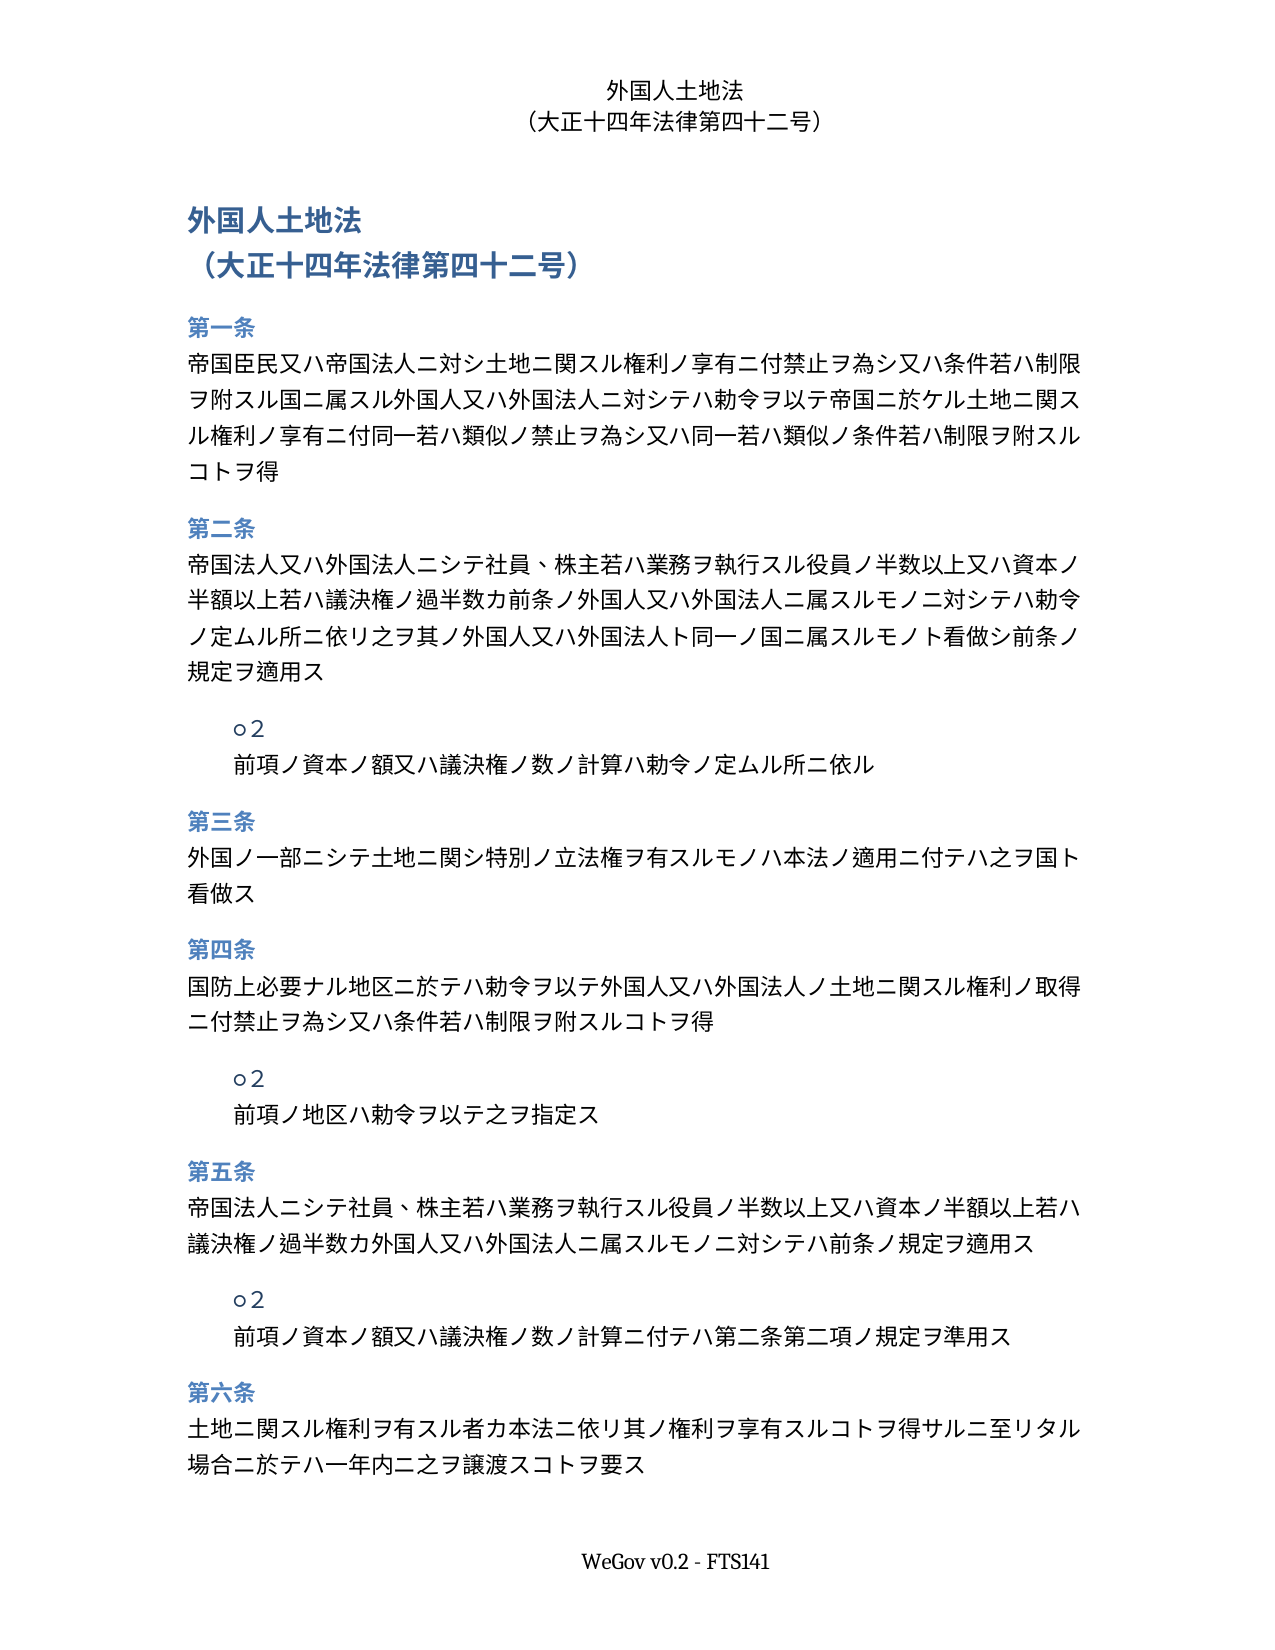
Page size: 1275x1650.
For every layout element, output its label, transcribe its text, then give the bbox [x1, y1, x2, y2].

subtitle 第六条 [187, 1377, 1087, 1408]
text 前項ノ資本ノ額又ハ議決権ノ数ノ計算ニ付テハ第二条第二項ノ規定ヲ準用ス [233, 1320, 1087, 1352]
text 国防上必要ナル地区ニ於テハ勅令ヲ以テ外国人又ハ外国法人ノ土地ニ関スル権利ノ取得ニ付禁止ヲ為シ又ハ条件若ハ制限ヲ附スルコトヲ得 [187, 970, 1087, 1038]
text 土地ニ関スル権利ヲ有スル者カ本法ニ依リ其ノ権利ヲ享有スルコトヲ得サルニ至リタル場合ニ於テハ一年内ニ之ヲ譲渡スコトヲ要ス [187, 1413, 1087, 1480]
text 前項ノ資本ノ額又ハ議決権ノ数ノ計算ハ勅令ノ定ムル所ニ依ル [233, 749, 1087, 780]
text 帝国臣民又ハ帝国法人ニ対シ土地ニ関スル権利ノ享有ニ付禁止ヲ為シ又ハ条件若ハ制限ヲ附スル国ニ属スル外国人又ハ外国法人ニ対シテハ勅令ヲ以テ帝国ニ於ケル土地ニ関スル権利ノ享有ニ付同一若ハ類似ノ禁止ヲ為シ又ハ同一若ハ類似ノ条件若ハ制限ヲ附スルコトヲ得 [187, 348, 1087, 487]
subtitle ○２ [233, 1284, 1087, 1316]
subtitle 第五条 [187, 1156, 1087, 1187]
text 前項ノ地区ハ勅令ヲ以テ之ヲ指定ス [233, 1099, 1087, 1130]
subtitle ○２ [233, 713, 1087, 744]
subtitle 外国人土地法 （大正十四年法律第四十二号） [187, 200, 1087, 285]
subtitle 第四条 [187, 934, 1087, 966]
subtitle 第二条 [187, 513, 1087, 544]
subtitle 第一条 [187, 312, 1087, 343]
text 帝国法人ニシテ社員、株主若ハ業務ヲ執行スル役員ノ半数以上又ハ資本ノ半額以上若ハ議決権ノ過半数カ外国人又ハ外国法人ニ属スルモノニ対シテハ前条ノ規定ヲ適用ス [187, 1192, 1087, 1259]
subtitle ○２ [233, 1063, 1087, 1094]
text 外国ノ一部ニシテ土地ニ関シ特別ノ立法権ヲ有スルモノハ本法ノ適用ニ付テハ之ヲ国ト看做ス [187, 842, 1087, 909]
subtitle 第三条 [187, 806, 1087, 837]
text 帝国法人又ハ外国法人ニシテ社員、株主若ハ業務ヲ執行スル役員ノ半数以上又ハ資本ノ半額以上若ハ議決権ノ過半数カ前条ノ外国人又ハ外国法人ニ属スルモノニ対シテハ勅令ノ定ムル所ニ依リ之ヲ其ノ外国人又ハ外国法人ト同一ノ国ニ属スルモノト看做シ前条ノ規定ヲ適用ス [187, 548, 1087, 688]
